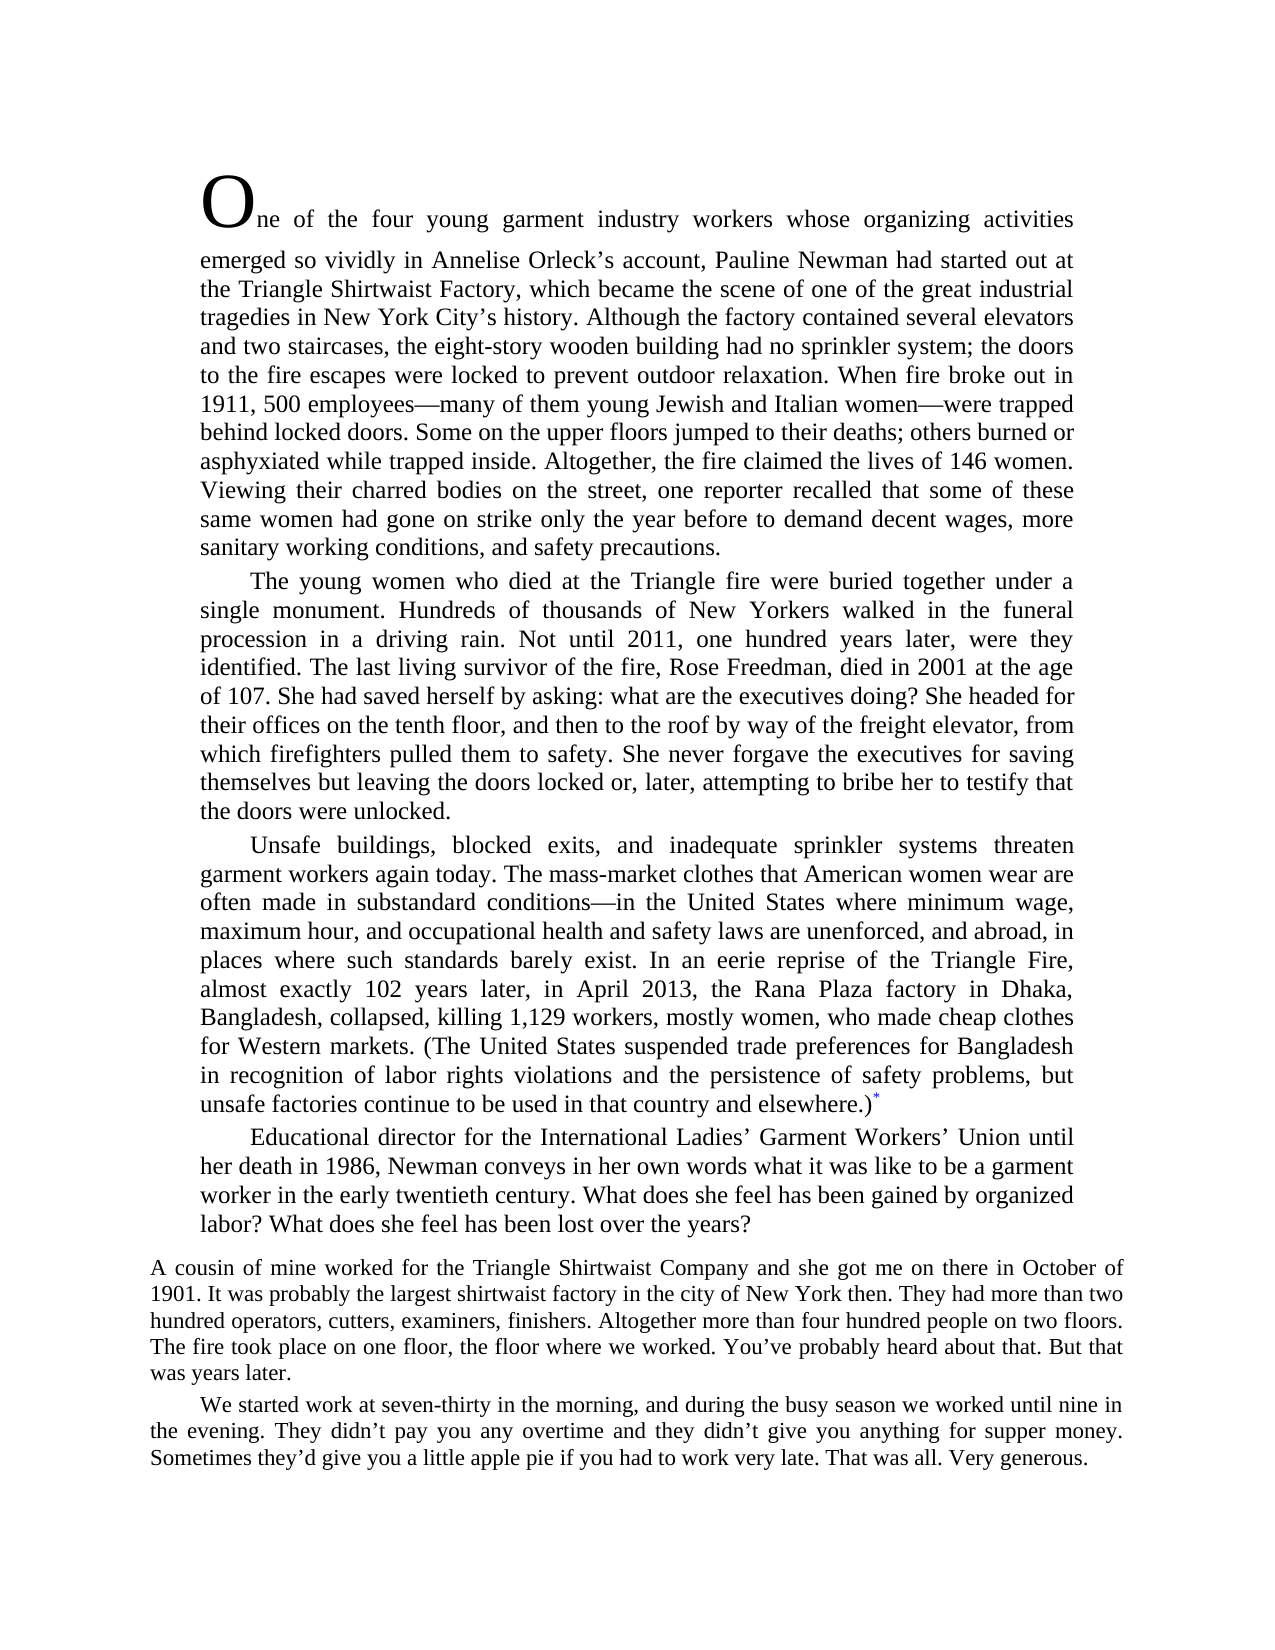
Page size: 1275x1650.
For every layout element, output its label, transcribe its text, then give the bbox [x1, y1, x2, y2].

text One of the four young garment industry workers whose organizing activities emerged so vividly in Annelise Orleck’s account, Pauline Newman had started out at the Triangle Shirtwaist Factory, which became the scene of one of the great industrial tragedies in New York City’s history. Although the factory contained several elevators and two staircases, the eight-story wooden building had no sprinkler system; the doors to the fire escapes were locked to prevent outdoor relaxation. When fire broke out in 1911, 500 employees—many of them young Jewish and Italian women—were trapped behind locked doors. Some on the upper floors jumped to their deaths; others burned or asphyxiated while trapped inside. Altogether, the fire claimed the lives of 146 women. Viewing their charred bodies on the street, one reporter recalled that some of these same women had gone on strike only the year before to demand decent wages, more sanitary working conditions, and safety precautions. [200, 155, 1075, 561]
text We started work at seven-thirty in the morning, and during the busy season we worked until nine in the evening. They didn’t pay you any overtime and they didn’t give you anything for supper money. Sometimes they’d give you a little apple pie if you had to work very late. That was all. Very generous. [150, 1391, 1125, 1470]
text The young women who died at the Triangle fire were buried together under a single monument. Hundreds of thousands of New Yorkers walked in the funeral procession in a driving rain. Not until 2011, one hundred years later, were they identified. The last living survivor of the fire, Rose Freedman, died in 2001 at the age of 107. She had saved herself by asking: what are the executives doing? She headed for their offices on the tenth floor, and then to the roof by way of the freight elevator, from which firefighters pulled them to safety. She never forgave the executives for saving themselves but leaving the doors locked or, later, attempting to bribe her to testify that the doors were unlocked. [200, 566, 1075, 825]
text Educational director for the International Ladies’ Garment Workers’ Union until her death in 1986, Newman conveys in her own words what it was like to be a garment worker in the early twentieth century. What does she feel has been gained by organized labor? What does she feel has been lost over the years? [200, 1122, 1075, 1237]
text A cousin of mine worked for the Triangle Shirtwaist Company and she got me on there in October of 1901. It was probably the largest shirtwaist factory in the city of New York then. They had more than two hundred operators, cutters, examiners, finishers. Altogether more than four hundred people on two floors. The fire took place on one floor, the floor where we worked. You’ve probably heard about that. But that was years later. [150, 1254, 1125, 1386]
text Unsafe buildings, blocked exits, and inadequate sprinkler systems threaten garment workers again today. The mass-market clothes that American women wear are often made in substandard conditions—in the United States where minimum wage, maximum hour, and occupational health and safety laws are unenforced, and abroad, in places where such standards barely exist. In an eerie reprise of the Triangle Fire, almost exactly 102 years later, in April 2013, the Rana Plaza factory in Dhaka, Bangladesh, collapsed, killing 1,129 workers, mostly women, who made cheap clothes for Western markets. (The United States suspended trade preferences for Bangladesh in recognition of labor rights violations and the persistence of safety problems, but unsafe factories continue to be used in that country and elsewhere.)* [200, 830, 1075, 1117]
